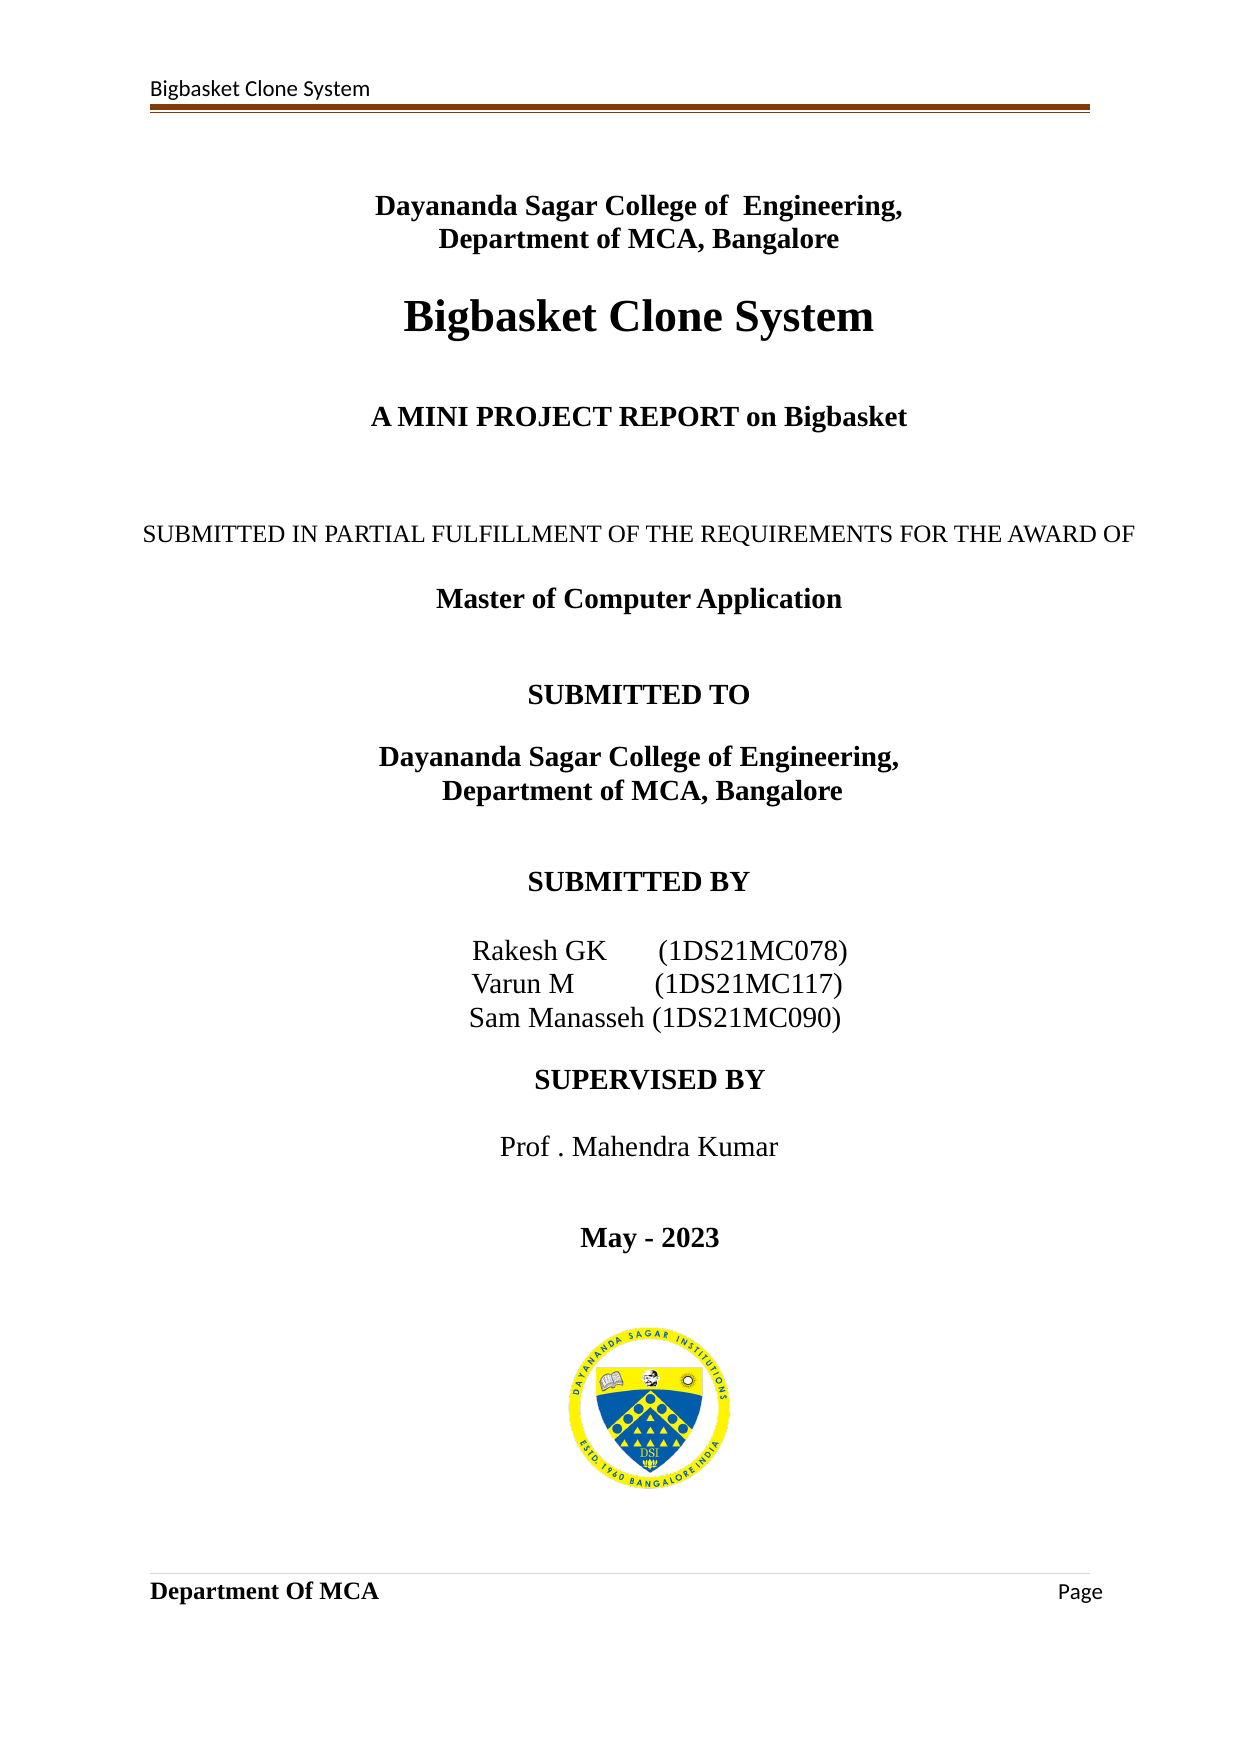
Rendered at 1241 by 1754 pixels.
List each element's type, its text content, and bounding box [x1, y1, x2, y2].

text Bigbasket Clone System [66, 289, 1212, 341]
text SUBMITTED TO [66, 677, 1212, 710]
text Rakesh GK (1DS21MC078) [66, 933, 1212, 967]
text SUBMITTED BY [66, 864, 1212, 897]
text A MINI PROJECT REPORT on Bigbasket [66, 399, 1212, 432]
text SUPERVISED BY [66, 1062, 1212, 1096]
text Department of MCA, Bangalore [66, 222, 1212, 255]
text SUBMITTED IN PARTIAL FULFILLMENT OF THE REQUIREMENTS FOR THE AWARD OF [66, 519, 1212, 547]
picture [559, 1314, 739, 1494]
text Sam Manasseh (1DS21MC090) [66, 1000, 1212, 1034]
text Master of Computer Application [66, 581, 1212, 614]
text Department of MCA, Bangalore [66, 773, 1212, 806]
text Prof . Mahendra Kumar [66, 1129, 1212, 1163]
text Varun M (1DS21MC117) [66, 967, 1212, 1000]
text May - 2023 [150, 1220, 1212, 1253]
text Dayananda Sagar College of Engineering, [66, 739, 1212, 773]
text Dayananda Sagar College of Engineering, [66, 188, 1212, 222]
